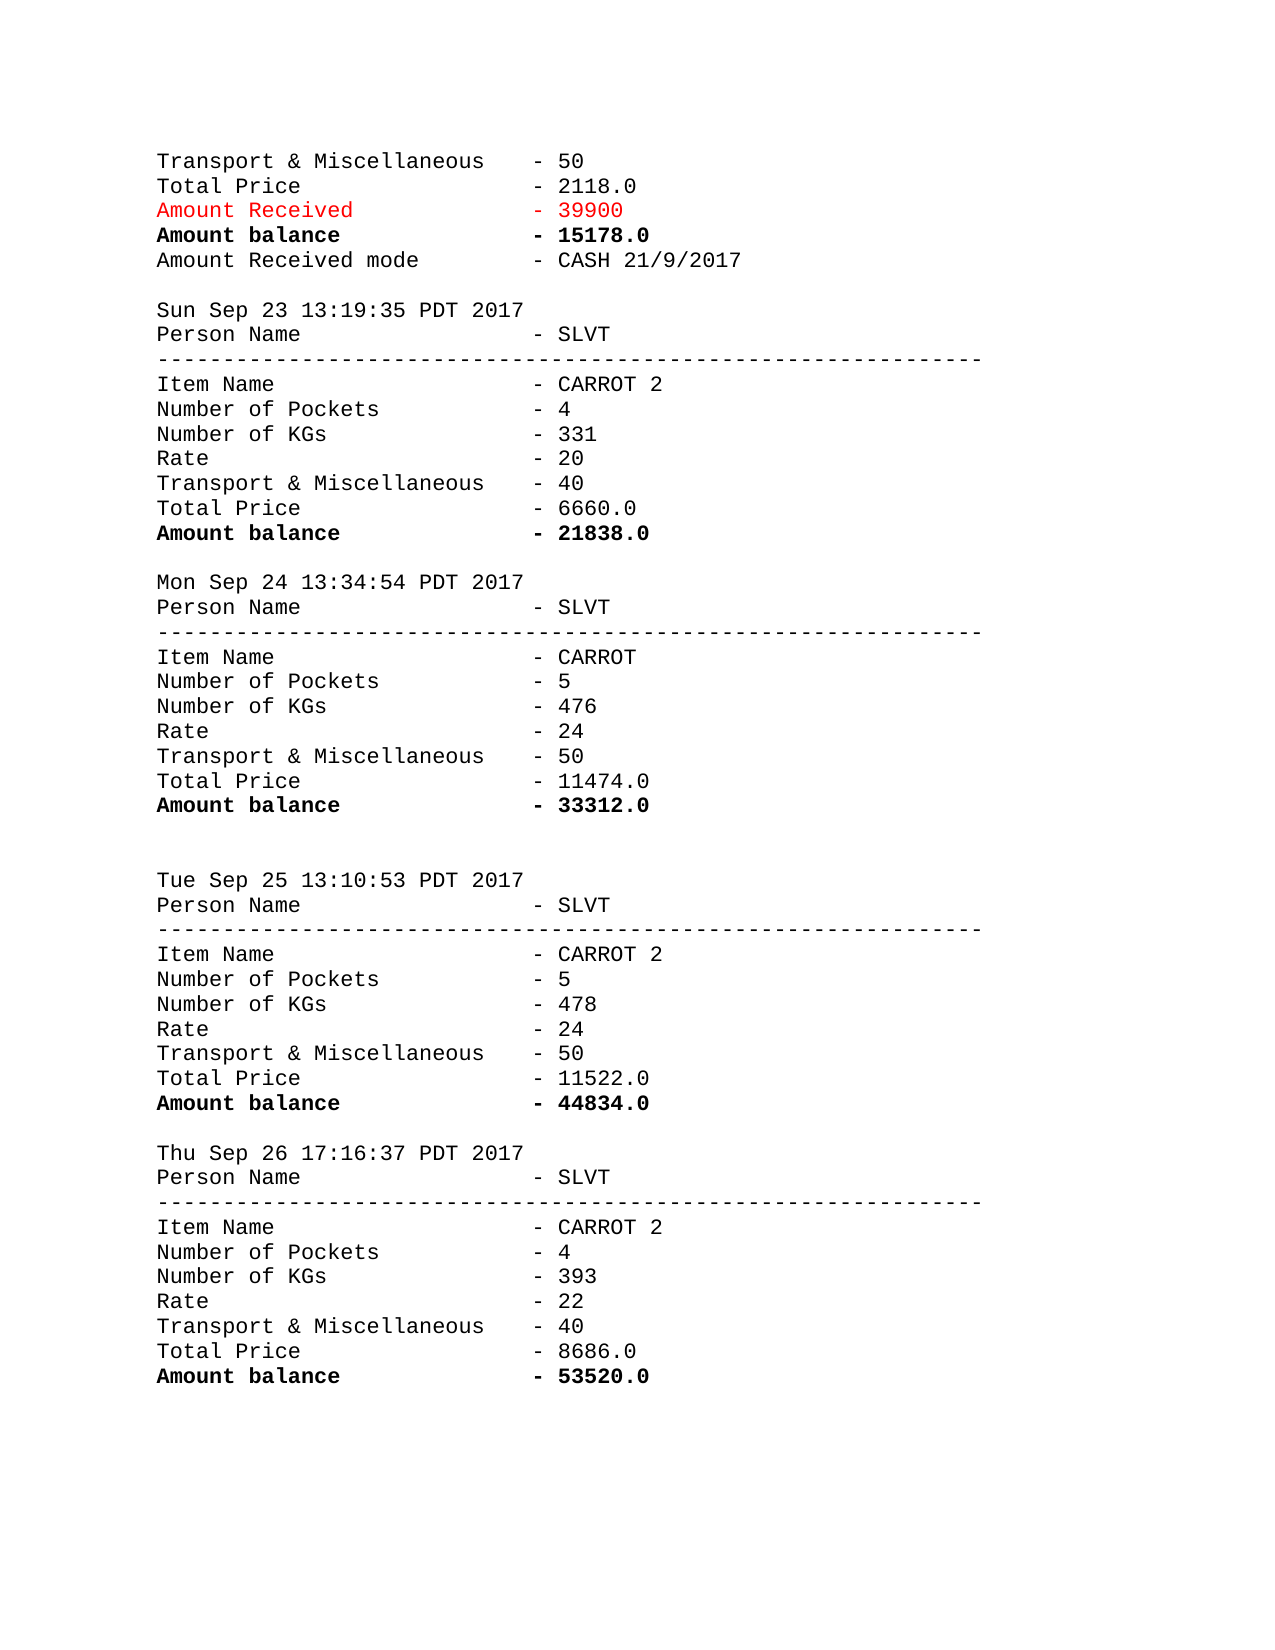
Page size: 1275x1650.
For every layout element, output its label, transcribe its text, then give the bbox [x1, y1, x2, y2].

text Person Name - SLVT [156, 894, 1118, 918]
text Rate - 24 [156, 720, 1118, 745]
text Number of KGs - 478 [156, 993, 1118, 1018]
text Amount Received mode - CASH 21/9/2017 [156, 249, 1118, 274]
text Number of Pockets - 5 [156, 968, 1118, 993]
text Amount balance - 21838.0 [156, 522, 1118, 547]
text Number of Pockets - 4 [156, 398, 1118, 423]
text Rate - 20 [156, 447, 1118, 472]
text --------------------------------------------------------------- [156, 1191, 1118, 1216]
text Person Name - SLVT [156, 323, 1118, 348]
text --------------------------------------------------------------- [156, 348, 1118, 373]
text Item Name - CARROT 2 [156, 1216, 1118, 1241]
text Amount balance - 33312.0 [156, 794, 1118, 819]
text Transport & Miscellaneous - 50 [156, 150, 1118, 175]
text Item Name - CARROT [156, 646, 1118, 671]
text Transport & Miscellaneous - 50 [156, 1042, 1118, 1067]
text Item Name - CARROT 2 [156, 373, 1118, 398]
text Rate - 24 [156, 1018, 1118, 1042]
text Amount Received - 39900 [156, 199, 1118, 224]
text Total Price - 8686.0 [156, 1340, 1118, 1365]
text Total Price - 11474.0 [156, 770, 1118, 794]
text Total Price - 6660.0 [156, 497, 1118, 522]
text Number of Pockets - 5 [156, 671, 1118, 695]
text --------------------------------------------------------------- [156, 918, 1118, 943]
text Person Name - SLVT [156, 596, 1118, 621]
text Number of KGs - 331 [156, 423, 1118, 447]
text Amount balance - 44834.0 [156, 1092, 1118, 1117]
text Amount balance - 53520.0 [156, 1365, 1118, 1389]
text Number of KGs - 393 [156, 1266, 1118, 1290]
text Transport & Miscellaneous - 40 [156, 1315, 1118, 1340]
text Transport & Miscellaneous - 40 [156, 472, 1118, 497]
text Total Price - 2118.0 [156, 175, 1118, 199]
text Amount balance - 15178.0 [156, 224, 1118, 249]
text Tue Sep 25 13:10:53 PDT 2017 [156, 869, 1118, 894]
text Rate - 22 [156, 1290, 1118, 1315]
text Thu Sep 26 17:16:37 PDT 2017 [156, 1142, 1118, 1166]
text Person Name - SLVT [156, 1166, 1118, 1191]
text Sun Sep 23 13:19:35 PDT 2017 [156, 299, 1118, 323]
text --------------------------------------------------------------- [156, 621, 1118, 646]
text Mon Sep 24 13:34:54 PDT 2017 [156, 571, 1118, 596]
text Transport & Miscellaneous - 50 [156, 745, 1118, 770]
text Total Price - 11522.0 [156, 1067, 1118, 1092]
text Item Name - CARROT 2 [156, 943, 1118, 968]
text Number of Pockets - 4 [156, 1241, 1118, 1266]
text Number of KGs - 476 [156, 695, 1118, 720]
